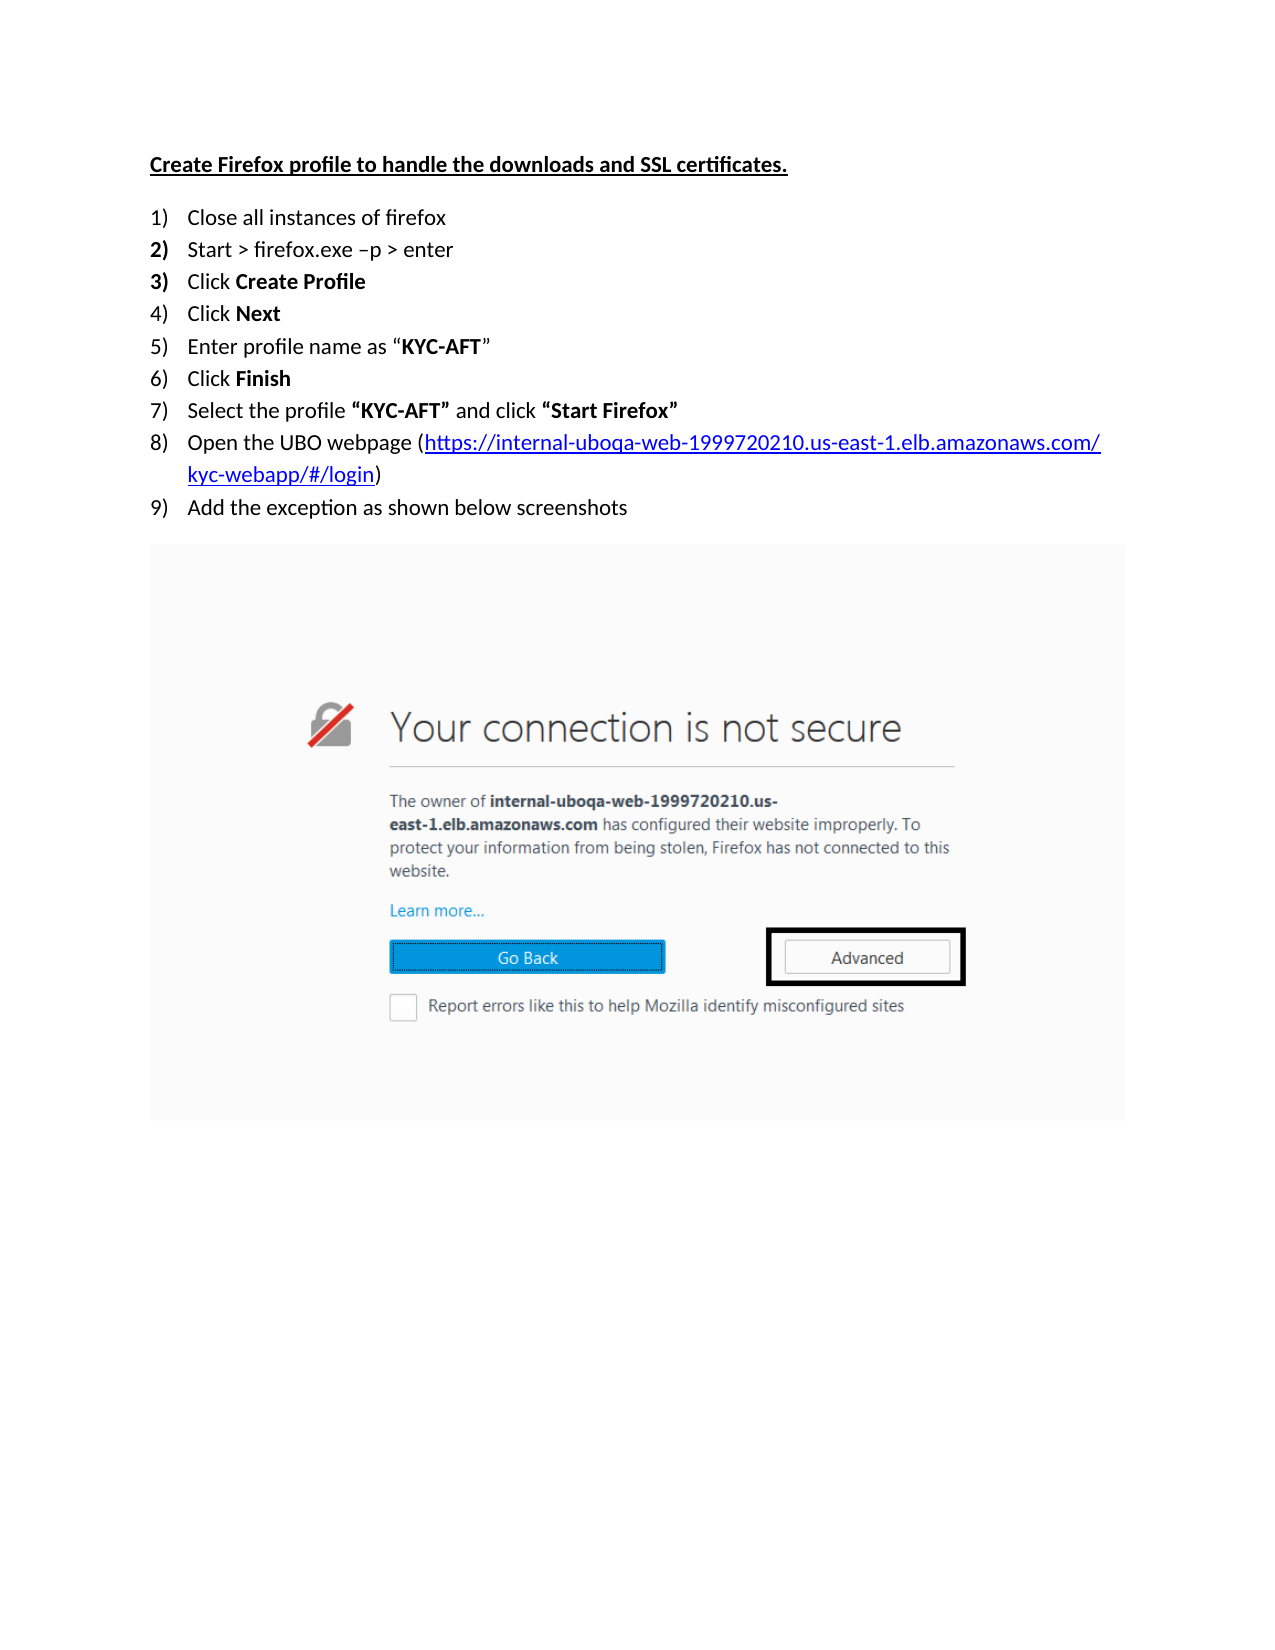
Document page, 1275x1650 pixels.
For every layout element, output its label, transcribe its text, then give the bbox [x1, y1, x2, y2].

list Close all instances of firefox [150, 203, 1125, 231]
list Add the exception as shown below screenshots [150, 493, 1125, 521]
list Click Create Profile [150, 267, 1125, 295]
text Create Firefox profile to handle the downloads and SSL certificates. [150, 150, 1125, 178]
list Click Finish [150, 364, 1125, 392]
list Start > firefox.exe –p > enter [150, 235, 1125, 263]
list Select the profile “KYC-AFT” and click “Start Firefox” [150, 396, 1125, 424]
list Open the UBO webpage (https://internal-uboqa-web-1999720210.us-east-1.elb.amazonaws.com/kyc-webapp/#/login) [150, 428, 1125, 488]
list Enter profile name as “KYC-AFT” [150, 332, 1125, 360]
picture [150, 545, 1125, 1121]
list Click Next [150, 299, 1125, 328]
